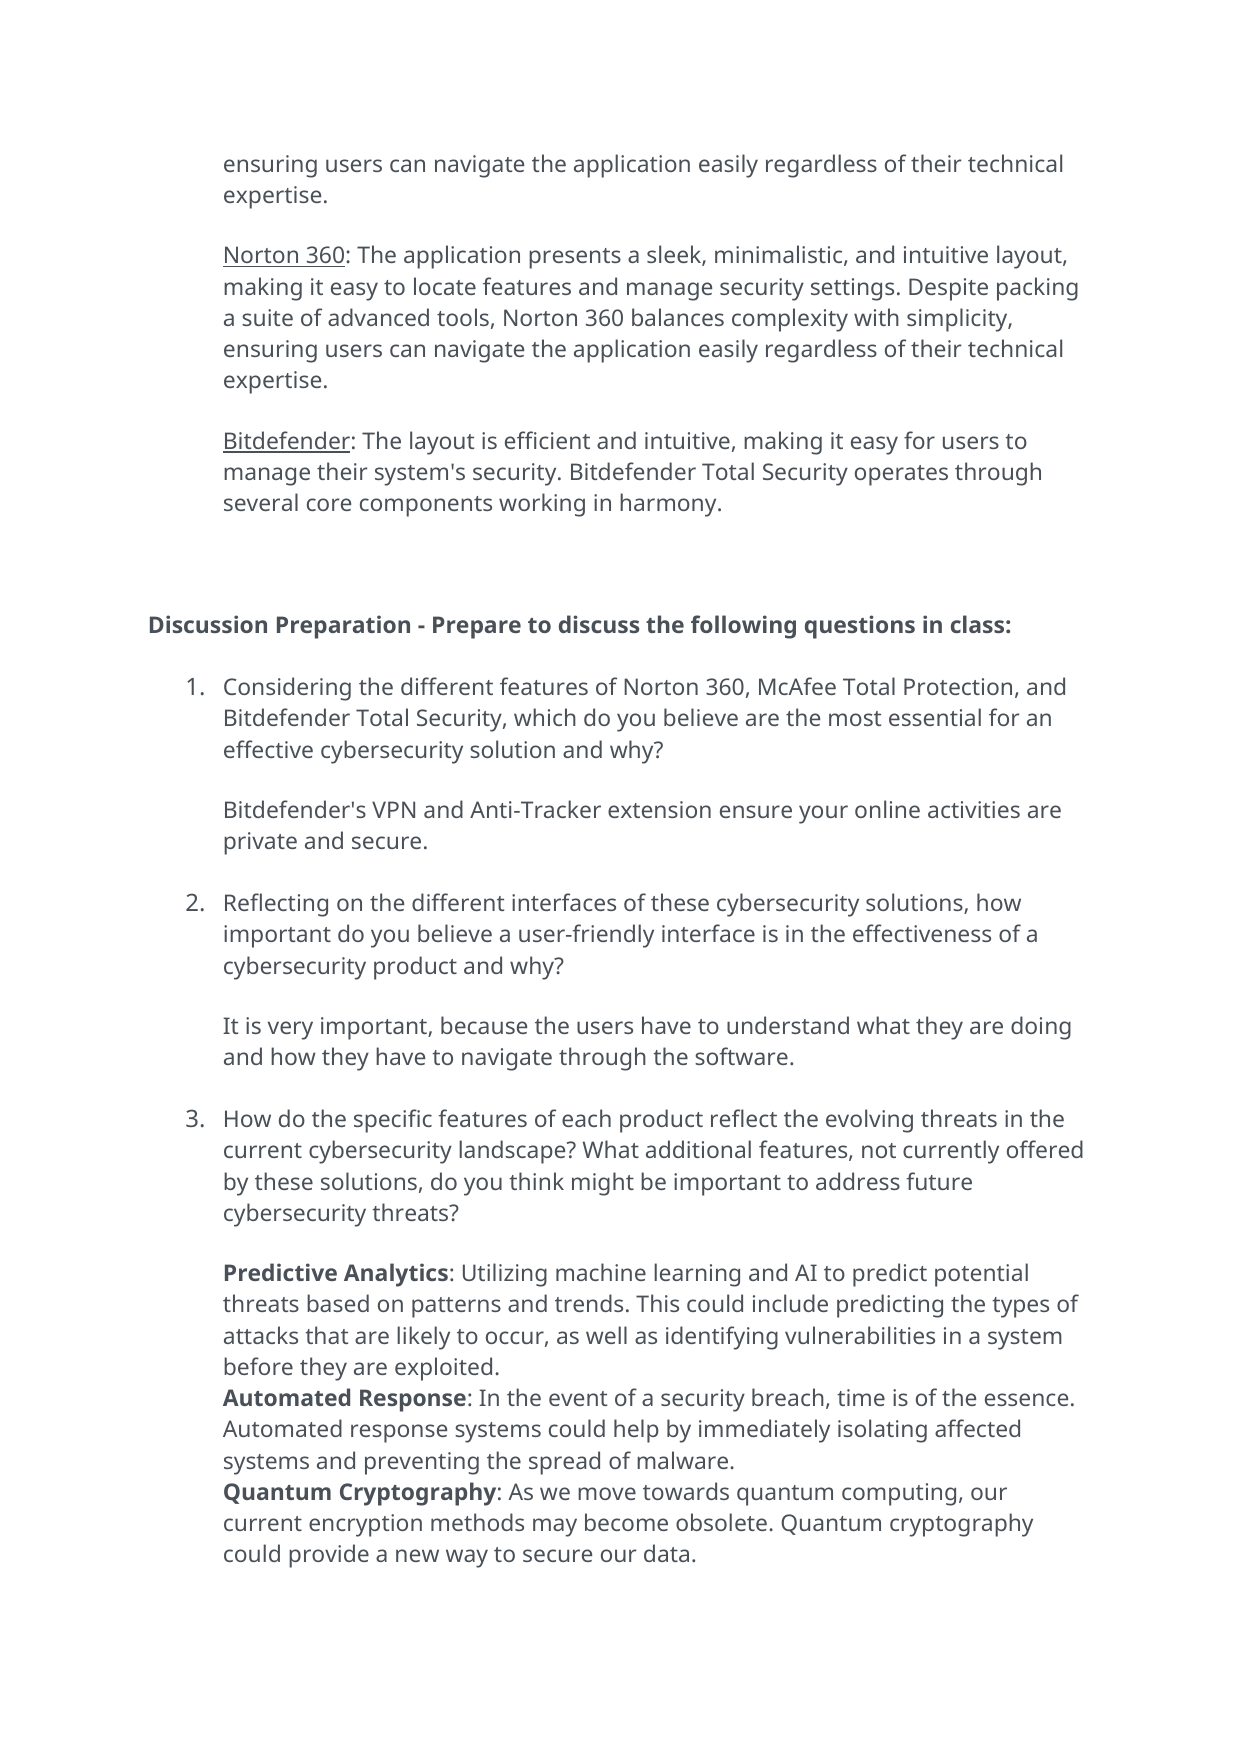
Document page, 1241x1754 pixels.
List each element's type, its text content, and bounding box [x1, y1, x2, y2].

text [223, 148, 1093, 210]
text Automated Response: In the event of a security breach, time is of the essence. Automated response systems could help by immediately isolating affected systems and preventing the spread of malware. [223, 1382, 1093, 1476]
text Norton 360: The application presents a sleek, minimalistic, and intuitive layout, making it easy to locate features and manage security settings. Despite packing a suite of advanced tools, Norton 360 balances complexity with simplicity, ensuring users can navigate the application easily regardless of their technical expertise. [223, 239, 1093, 396]
text Discussion Preparation - Prepare to discuss the following questions in class: [148, 609, 1093, 641]
list How do the specific features of each product reflect the evolving threats in the current cybersecurity landscape? What additional features, not currently offered by these solutions, do you think might be important to address future cybersecurity threats? [185, 1102, 1093, 1228]
text It is very important, because the users have to understand what they are doing and how they have to navigate through the software. [223, 1010, 1093, 1072]
text Predictive Analytics: Utilizing machine learning and AI to predict potential threats based on patterns and trends. This could include predicting the types of attacks that are likely to occur, as well as identifying vulnerabilities in a system before they are exploited. [223, 1257, 1093, 1382]
text Bitdefender: The layout is efficient and intuitive, making it easy for users to manage their system's security. Bitdefender Total Security operates through several core components working in harmony. [223, 425, 1093, 518]
list Reflecting on the different interfaces of these cybersecurity solutions, how important do you believe a user-friendly interface is in the effectiveness of a cybersecurity product and why? [185, 886, 1093, 981]
text Bitdefender's VPN and Anti-Tracker extension ensure your online activities are private and secure. [223, 794, 1093, 857]
text Quantum Cryptography: As we move towards quantum computing, our current encryption methods may become obsolete. Quantum cryptography could provide a new way to secure our data. [223, 1476, 1093, 1570]
list Considering the different features of Norton 360, McAfee Total Protection, and Bitdefender Total Security, which do you believe are the most essential for an effective cybersecurity solution and why? [185, 670, 1093, 765]
